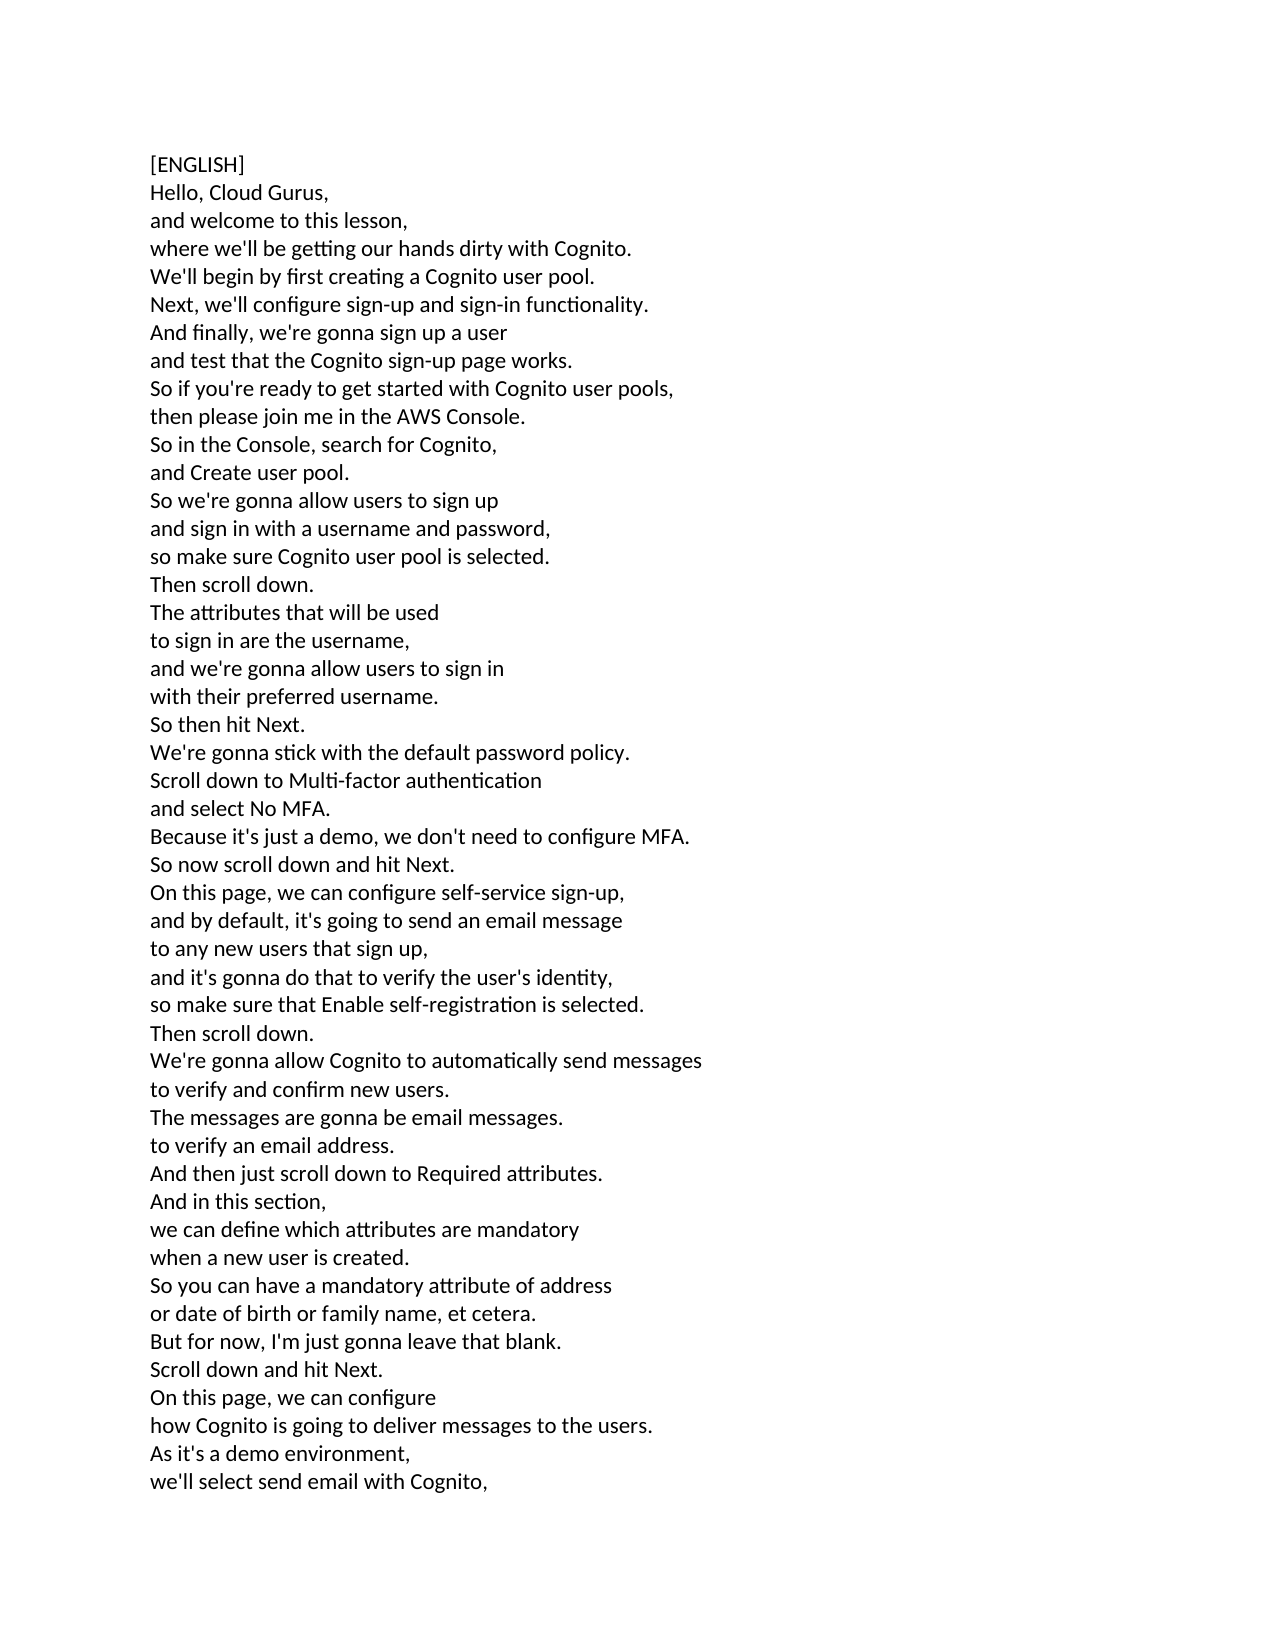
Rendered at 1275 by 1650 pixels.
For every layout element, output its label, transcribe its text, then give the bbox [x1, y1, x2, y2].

text The attributes that will be used [150, 598, 1125, 626]
text Then scroll down. [150, 1019, 1125, 1047]
text and sign in with a username and password, [150, 514, 1125, 542]
text and Create user pool. [150, 458, 1125, 486]
text and it's gonna do that to verify the user's identity, [150, 963, 1125, 991]
text Hello, Cloud Gurus, [150, 178, 1125, 206]
text to any new users that sign up, [150, 934, 1125, 963]
text how Cognito is going to deliver messages to the users. [150, 1411, 1125, 1439]
text As it's a demo environment, [150, 1439, 1125, 1467]
text we'll select send email with Cognito, [150, 1467, 1125, 1495]
text And finally, we're gonna sign up a user [150, 318, 1125, 346]
text So we're gonna allow users to sign up [150, 486, 1125, 514]
text Next, we'll configure sign-up and sign-in functionality. [150, 290, 1125, 318]
text and we're gonna allow users to sign in [150, 654, 1125, 682]
text so make sure Cognito user pool is selected. [150, 542, 1125, 570]
text Scroll down to Multi-factor authentication [150, 766, 1125, 794]
text to verify and confirm new users. [150, 1075, 1125, 1103]
text We're gonna stick with the default password policy. [150, 738, 1125, 766]
text The messages are gonna be email messages. [150, 1103, 1125, 1131]
text and by default, it's going to send an email message [150, 907, 1125, 934]
text and select No MFA. [150, 794, 1125, 822]
text We're gonna allow Cognito to automatically send messages [150, 1047, 1125, 1075]
text We'll begin by first creating a Cognito user pool. [150, 262, 1125, 290]
text So you can have a mandatory attribute of address [150, 1271, 1125, 1299]
text so make sure that Enable self-registration is selected. [150, 991, 1125, 1019]
text But for now, I'm just gonna leave that blank. [150, 1327, 1125, 1355]
text to sign in are the username, [150, 626, 1125, 654]
text and test that the Cognito sign-up page works. [150, 346, 1125, 374]
text On this page, we can configure self-service sign-up, [150, 878, 1125, 907]
text then please join me in the AWS Console. [150, 402, 1125, 430]
text to verify an email address. [150, 1131, 1125, 1159]
text So in the Console, search for Cognito, [150, 430, 1125, 458]
text we can define which attributes are mandatory [150, 1215, 1125, 1243]
text or date of birth or family name, et cetera. [150, 1299, 1125, 1327]
text So if you're ready to get started with Cognito user pools, [150, 374, 1125, 402]
text when a new user is created. [150, 1243, 1125, 1271]
text So now scroll down and hit Next. [150, 851, 1125, 878]
text Then scroll down. [150, 570, 1125, 598]
text where we'll be getting our hands dirty with Cognito. [150, 234, 1125, 262]
text Scroll down and hit Next. [150, 1355, 1125, 1383]
text On this page, we can configure [150, 1383, 1125, 1411]
text So then hit Next. [150, 710, 1125, 738]
text [ENGLISH] [150, 150, 1125, 178]
text And then just scroll down to Required attributes. [150, 1159, 1125, 1187]
text Because it's just a demo, we don't need to configure MFA. [150, 822, 1125, 851]
text And in this section, [150, 1187, 1125, 1215]
text and welcome to this lesson, [150, 206, 1125, 234]
text with their preferred username. [150, 682, 1125, 710]
